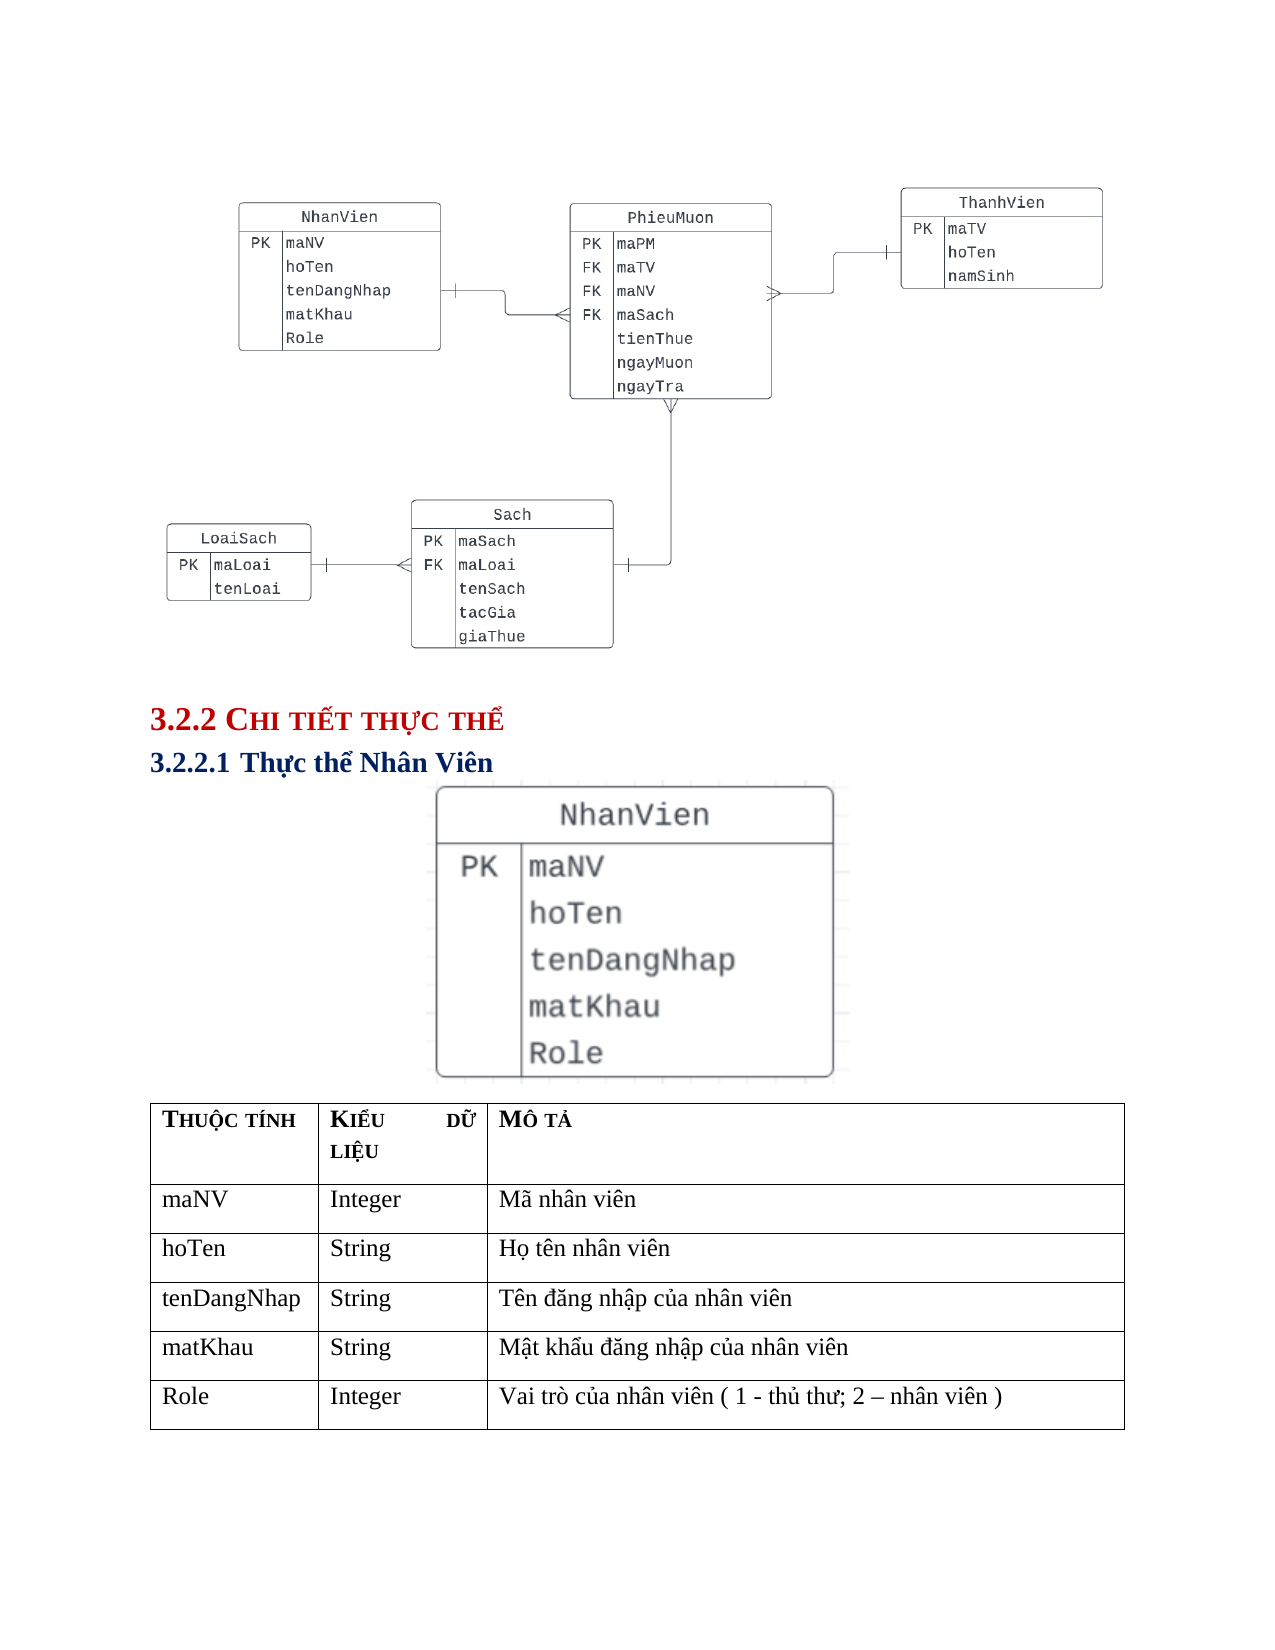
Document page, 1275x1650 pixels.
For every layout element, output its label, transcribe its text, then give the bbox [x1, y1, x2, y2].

table_cell Integer [319, 1381, 487, 1429]
table_header Kiểu dữ liệu [319, 1104, 487, 1183]
table_cell Mã nhân viên [488, 1185, 1124, 1232]
table_cell Mật khẩu đăng nhập của nhân viên [488, 1332, 1124, 1380]
table_cell String [319, 1234, 487, 1282]
picture [150, 150, 1125, 680]
table_cell String [319, 1283, 487, 1331]
table_cell tenDangNhap [151, 1283, 318, 1331]
picture [425, 780, 850, 1084]
table_cell maNV [151, 1185, 318, 1232]
table_cell hoTen [151, 1234, 318, 1282]
table_cell Vai trò của nhân viên ( 1 - thủ thư; 2 – nhân viên ) [488, 1381, 1124, 1429]
table_header Thuộc tính [151, 1104, 318, 1183]
table_cell matKhau [151, 1332, 318, 1380]
table_header Mô tả [488, 1104, 1124, 1183]
table_cell Role [151, 1381, 318, 1429]
subtitle Chi tiết thực thể [150, 699, 1125, 737]
table_cell Integer [319, 1185, 487, 1232]
table_cell Họ tên nhân viên [488, 1234, 1124, 1282]
table_cell String [319, 1332, 487, 1380]
table_cell Tên đăng nhập của nhân viên [488, 1283, 1124, 1331]
subtitle Thực thể Nhân Viên [150, 745, 1125, 778]
